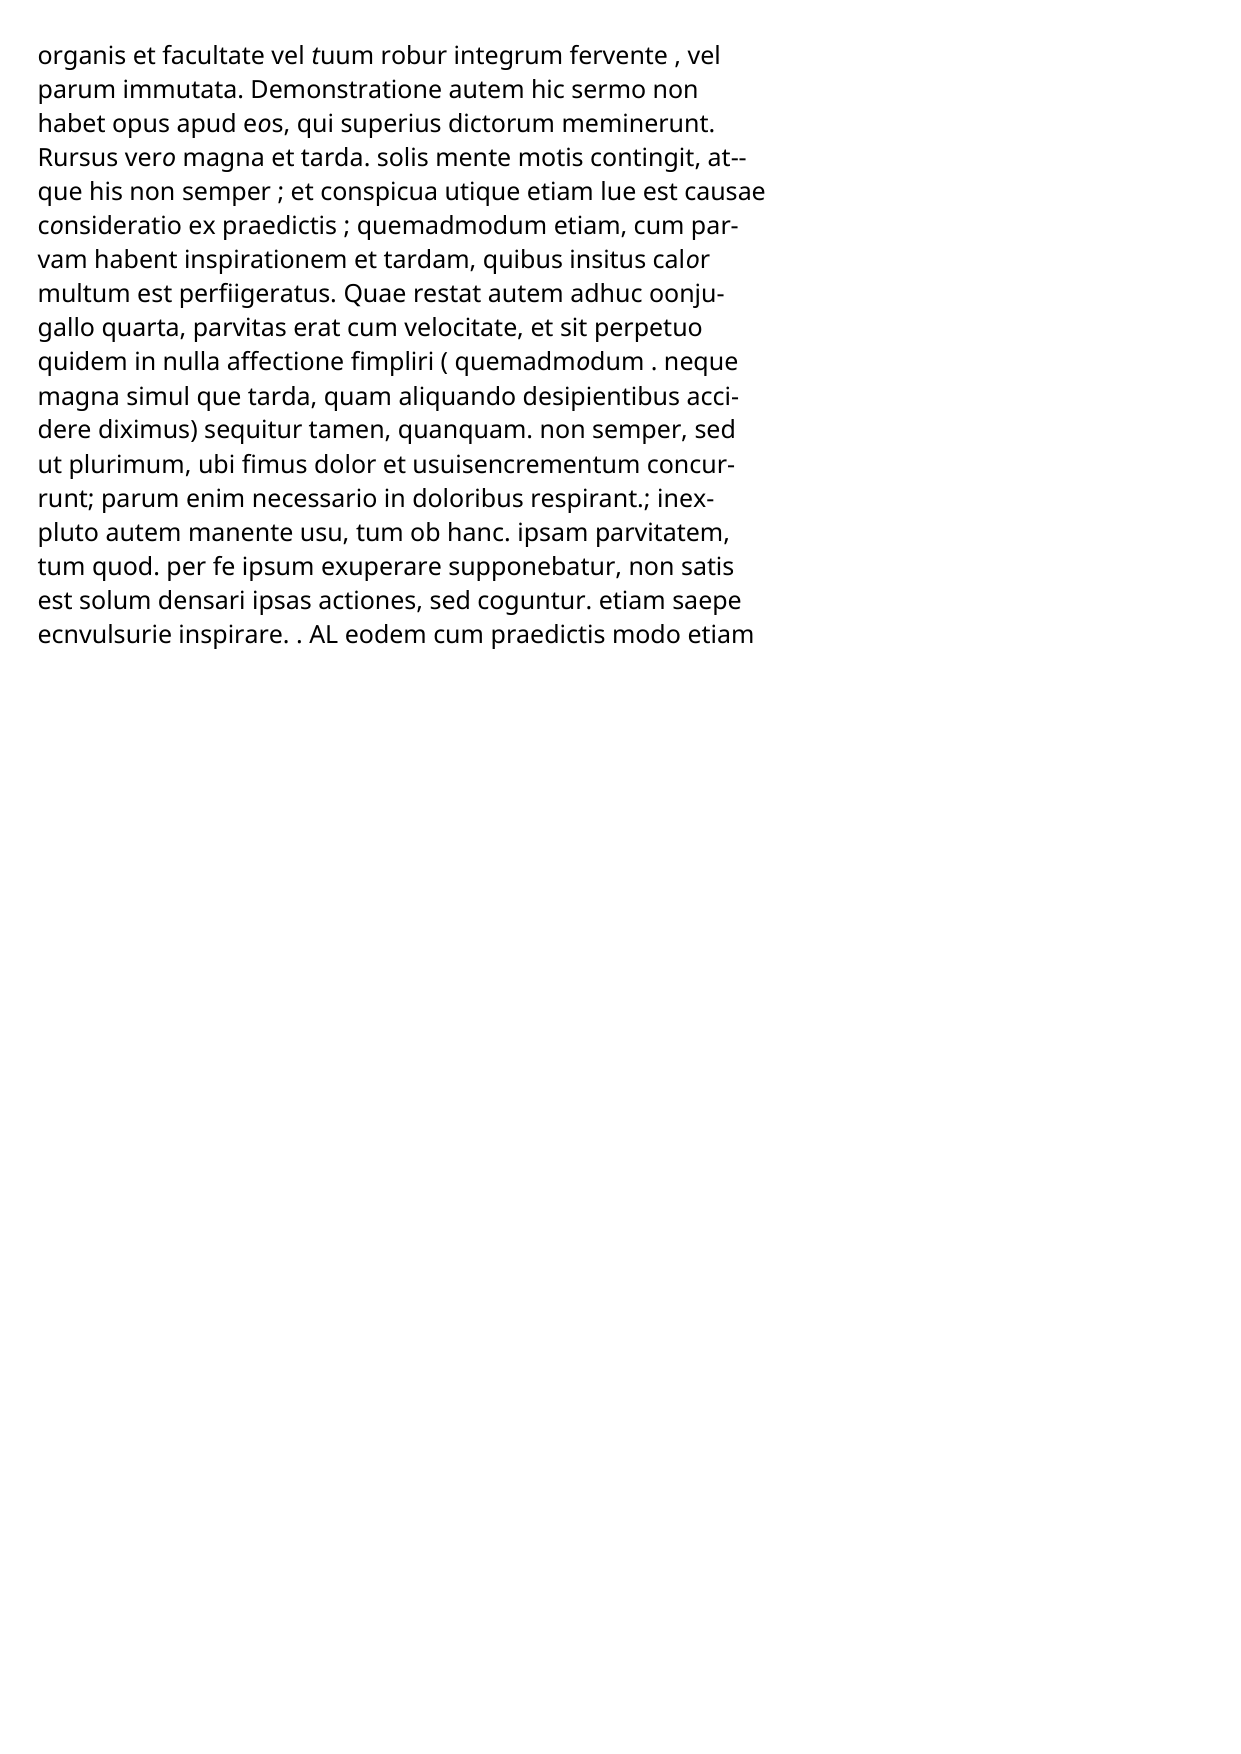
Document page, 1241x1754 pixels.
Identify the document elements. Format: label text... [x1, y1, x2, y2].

text organis et facultate vel tuum robur integrum fervente , vel parum immutata. Demonstratione autem hic sermo non habet opus apud eos, qui superius dictorum meminerunt. Rursus vero magna et tarda. solis mente motis contingit, at-- que his non semper ; et conspicua utique etiam lue est causae consideratio ex praedictis ; quemadmodum etiam, cum par- vam habent inspirationem et tardam, quibus insitus calor multum est perfiigeratus. Quae restat autem adhuc oonju- gallo quarta, parvitas erat cum velocitate, et sit perpetuo quidem in nulla affectione fimpliri ( quemadmodum . neque magna simul que tarda, quam aliquando desipientibus acci- dere diximus) sequitur tamen, quanquam. non semper, sed ut plurimum, ubi fimus dolor et usuisencrementum concur- runt; parum enim necessario in doloribus respirant.; inex- pluto autem manente usu, tum ob hanc. ipsam parvitatem, tum quod. per fe ipsum exuperare supponebatur, non satis est solum densari ipsas actiones, sed coguntur. etiam saepe ecnvulsurie inspirare. . AL eodem cum praedictis modo etiam [37, 37, 1203, 651]
